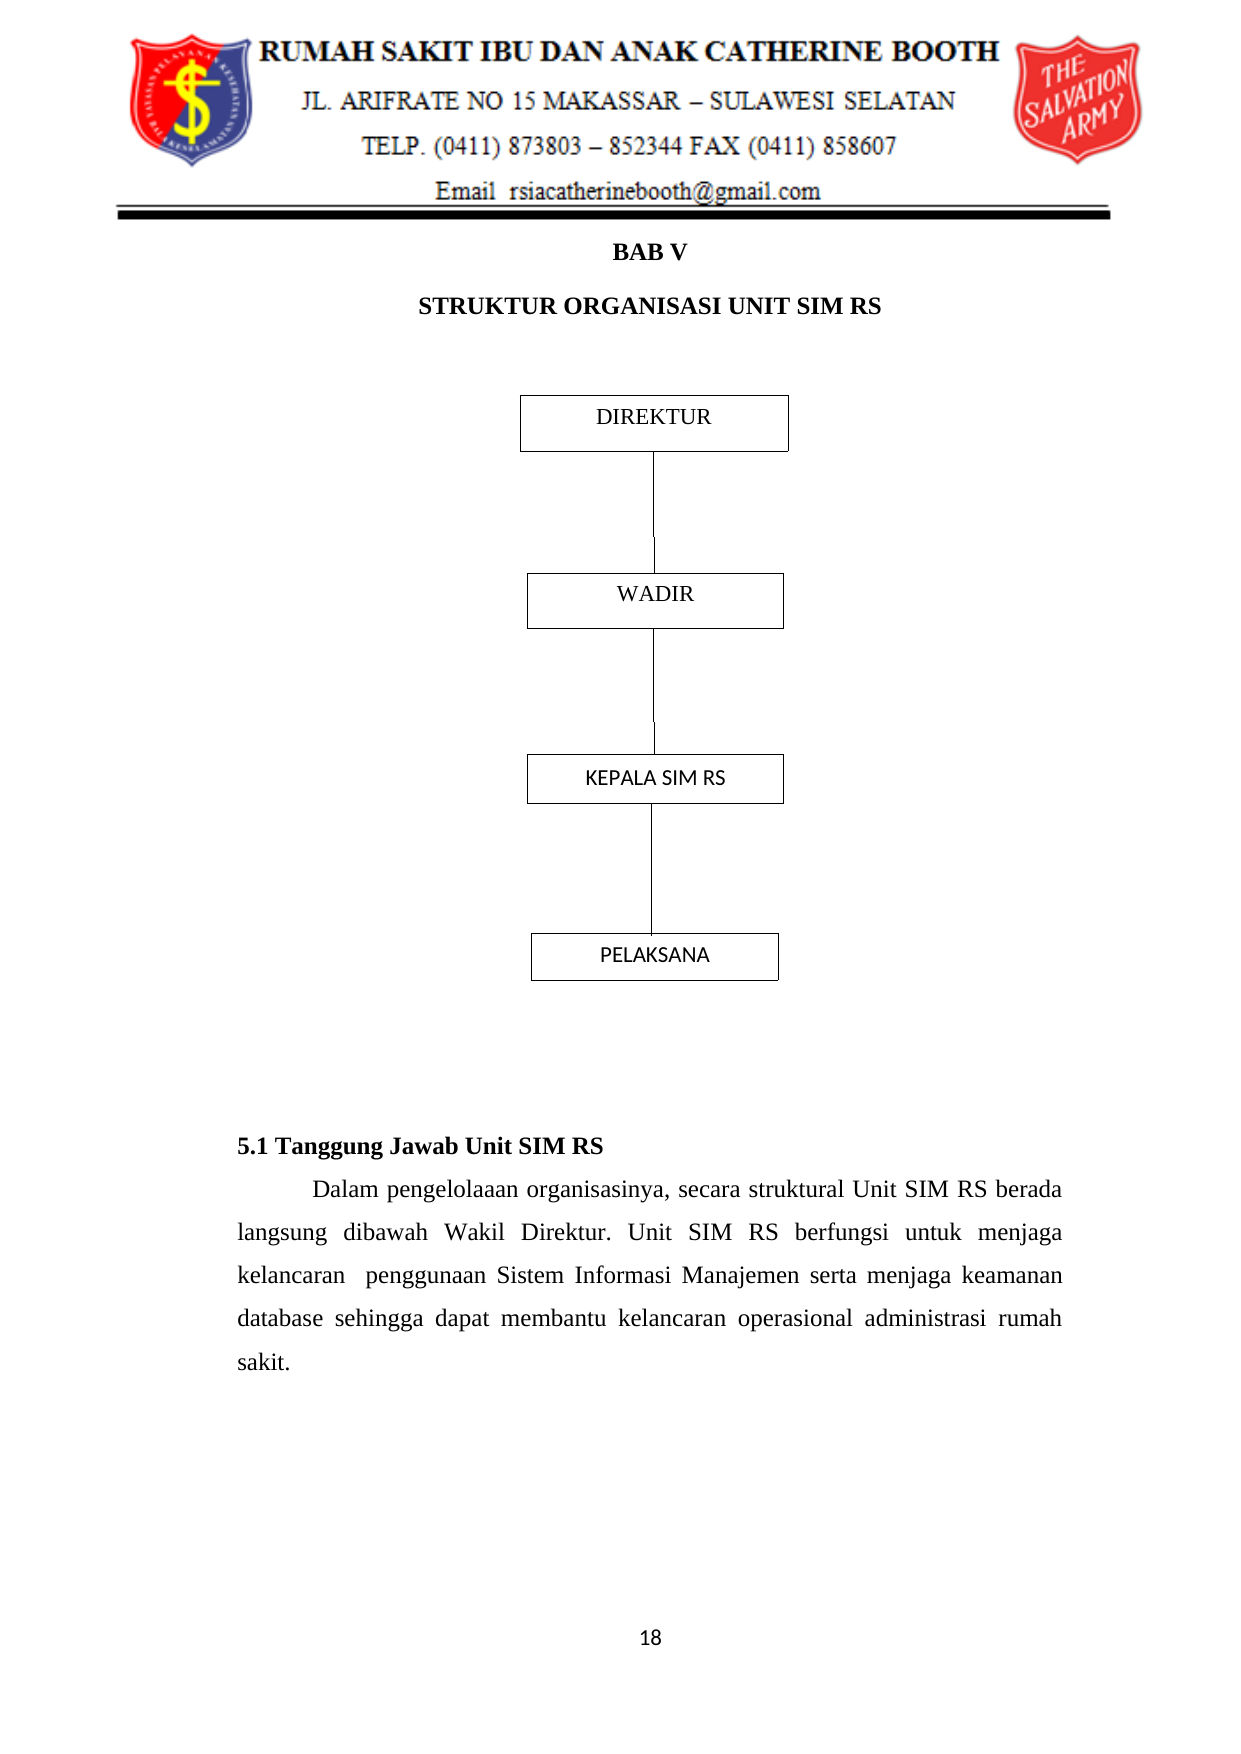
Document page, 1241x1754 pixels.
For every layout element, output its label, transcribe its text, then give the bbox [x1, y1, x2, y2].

text Dalam pengelolaaan organisasinya, secara struktural Unit SIM RS berada langsung dibawah Wakil Direktur. Unit SIM RS berfungsi untuk menjaga kelancaran penggunaan Sistem Informasi Manajemen serta menjaga keamanan database sehingga dapat membantu kelancaran operasional administrasi rumah sakit. [237, 1174, 1063, 1375]
text STRUKTUR ORGANISASI UNIT SIM RS [237, 291, 1063, 319]
text 5.1 Tanggung Jawab Unit SIM RS [237, 1131, 1063, 1160]
picture [97, 20, 1146, 236]
text BAB V [237, 237, 1063, 266]
